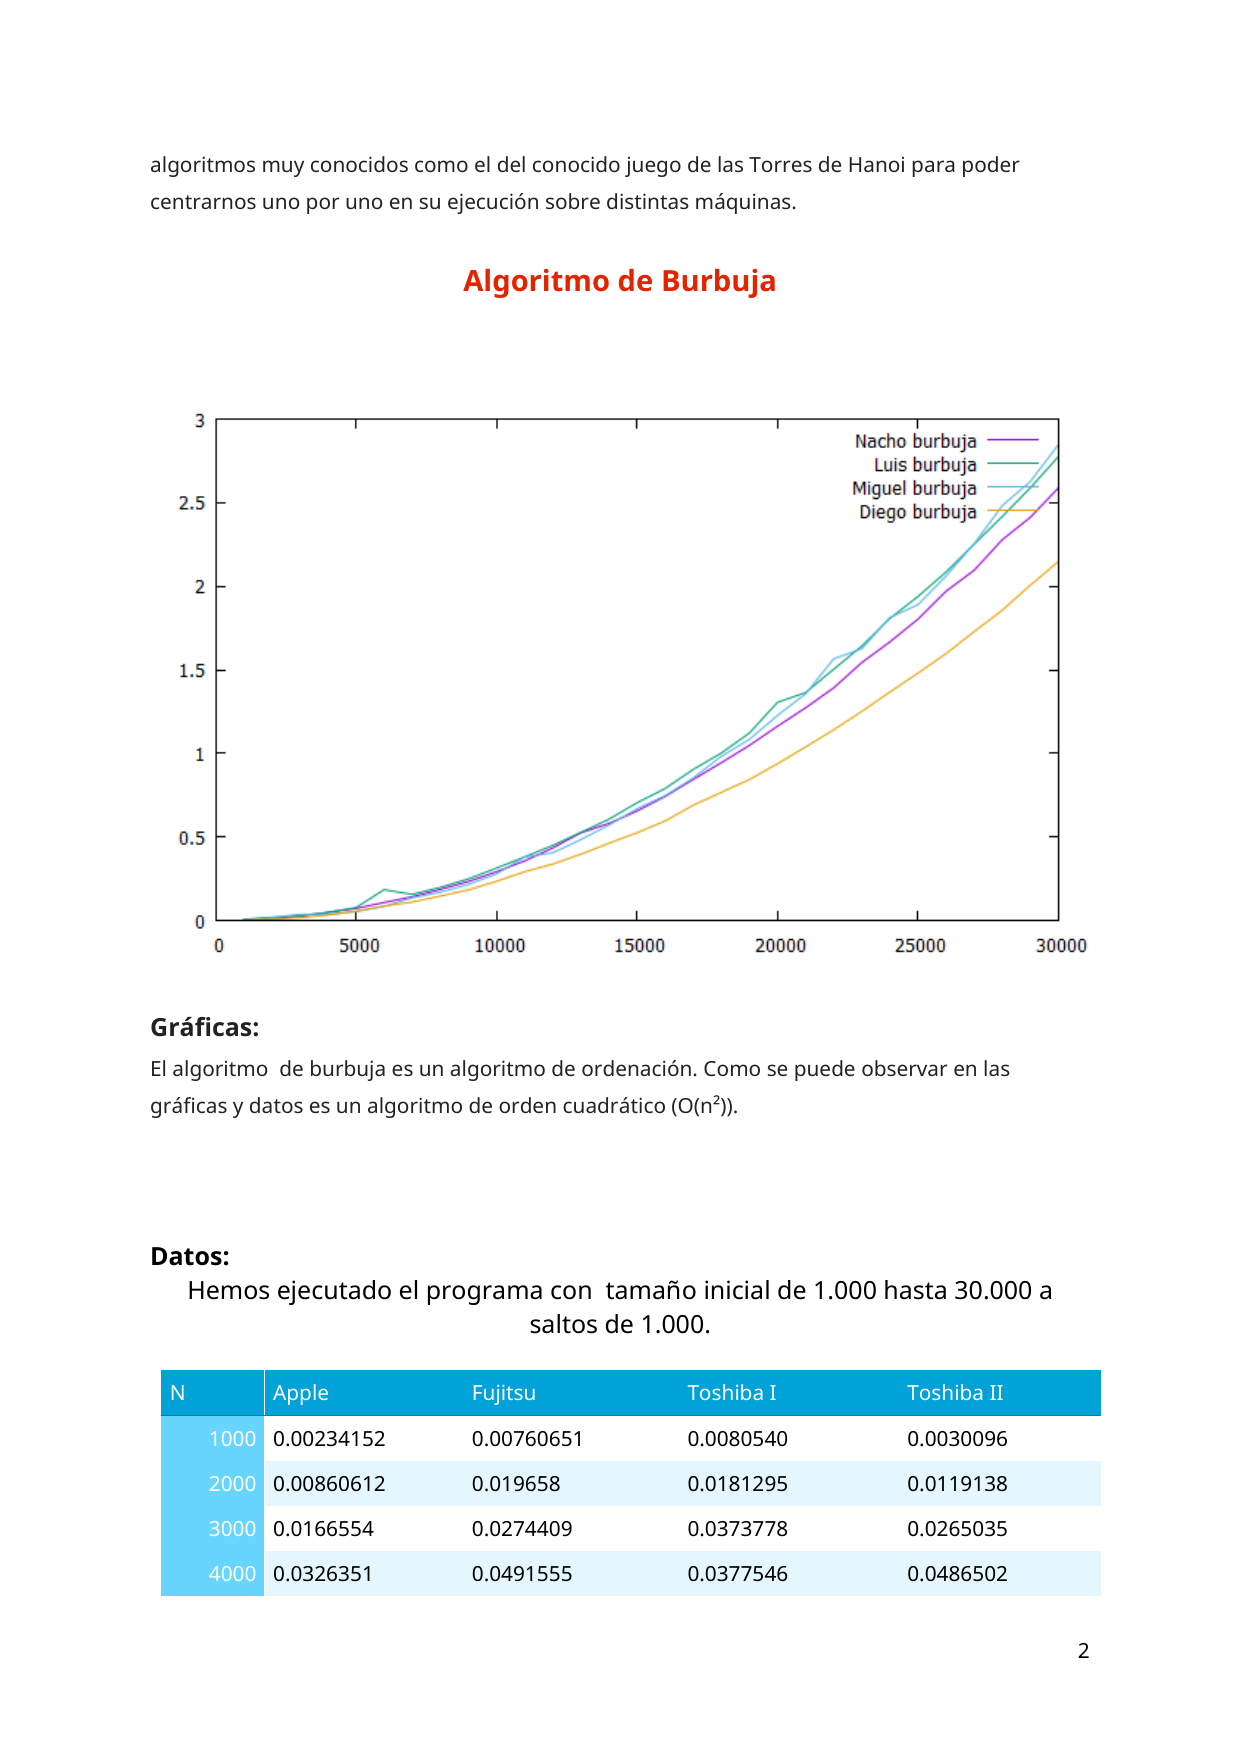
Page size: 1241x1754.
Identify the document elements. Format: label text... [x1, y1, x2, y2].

table_cell 0.0119138 [899, 1461, 1101, 1506]
table_cell 0.0265035 [899, 1506, 1101, 1551]
table_cell 0.0181295 [679, 1461, 899, 1506]
table_cell 0.0080540 [679, 1416, 899, 1461]
table_cell 0.0030096 [899, 1416, 1101, 1461]
table_cell 0.0326351 [265, 1551, 463, 1596]
table_header Apple [265, 1370, 463, 1415]
text Datos: [150, 1239, 1090, 1273]
table_header Fujitsu [463, 1370, 679, 1415]
table_cell 0.0274409 [463, 1506, 679, 1551]
text Algoritmo de Burbuja [150, 261, 1090, 300]
table_cell 0.0486502 [899, 1551, 1101, 1596]
table_header Toshiba I [679, 1370, 899, 1415]
table_cell 0.0166554 [265, 1506, 463, 1551]
table_cell 0.0491555 [463, 1551, 679, 1596]
table_cell 0.019658 [463, 1461, 679, 1506]
table_cell 0.00860612 [265, 1461, 463, 1506]
table_cell 1000 [161, 1416, 264, 1461]
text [150, 150, 1090, 215]
text El algoritmo de burbuja es un algoritmo de ordenación. Como se puede observar en las gráficas y datos es un algoritmo de orden cuadrático (O(n²)). [150, 1054, 1090, 1120]
text Hemos ejecutado el programa con tamaño inicial de 1.000 hasta 30.000 a saltos de 1.000. [150, 1273, 1090, 1341]
table_cell 2000 [161, 1461, 264, 1506]
table_cell 0.00234152 [265, 1416, 463, 1461]
picture [148, 398, 1089, 967]
table_header Toshiba II [899, 1370, 1101, 1415]
table_cell 4000 [161, 1551, 264, 1596]
table_header N [161, 1370, 264, 1415]
table_cell 0.00760651 [463, 1416, 679, 1461]
table_cell 3000 [161, 1506, 264, 1551]
table_cell 0.0377546 [679, 1551, 899, 1596]
table_cell 0.0373778 [679, 1506, 899, 1551]
